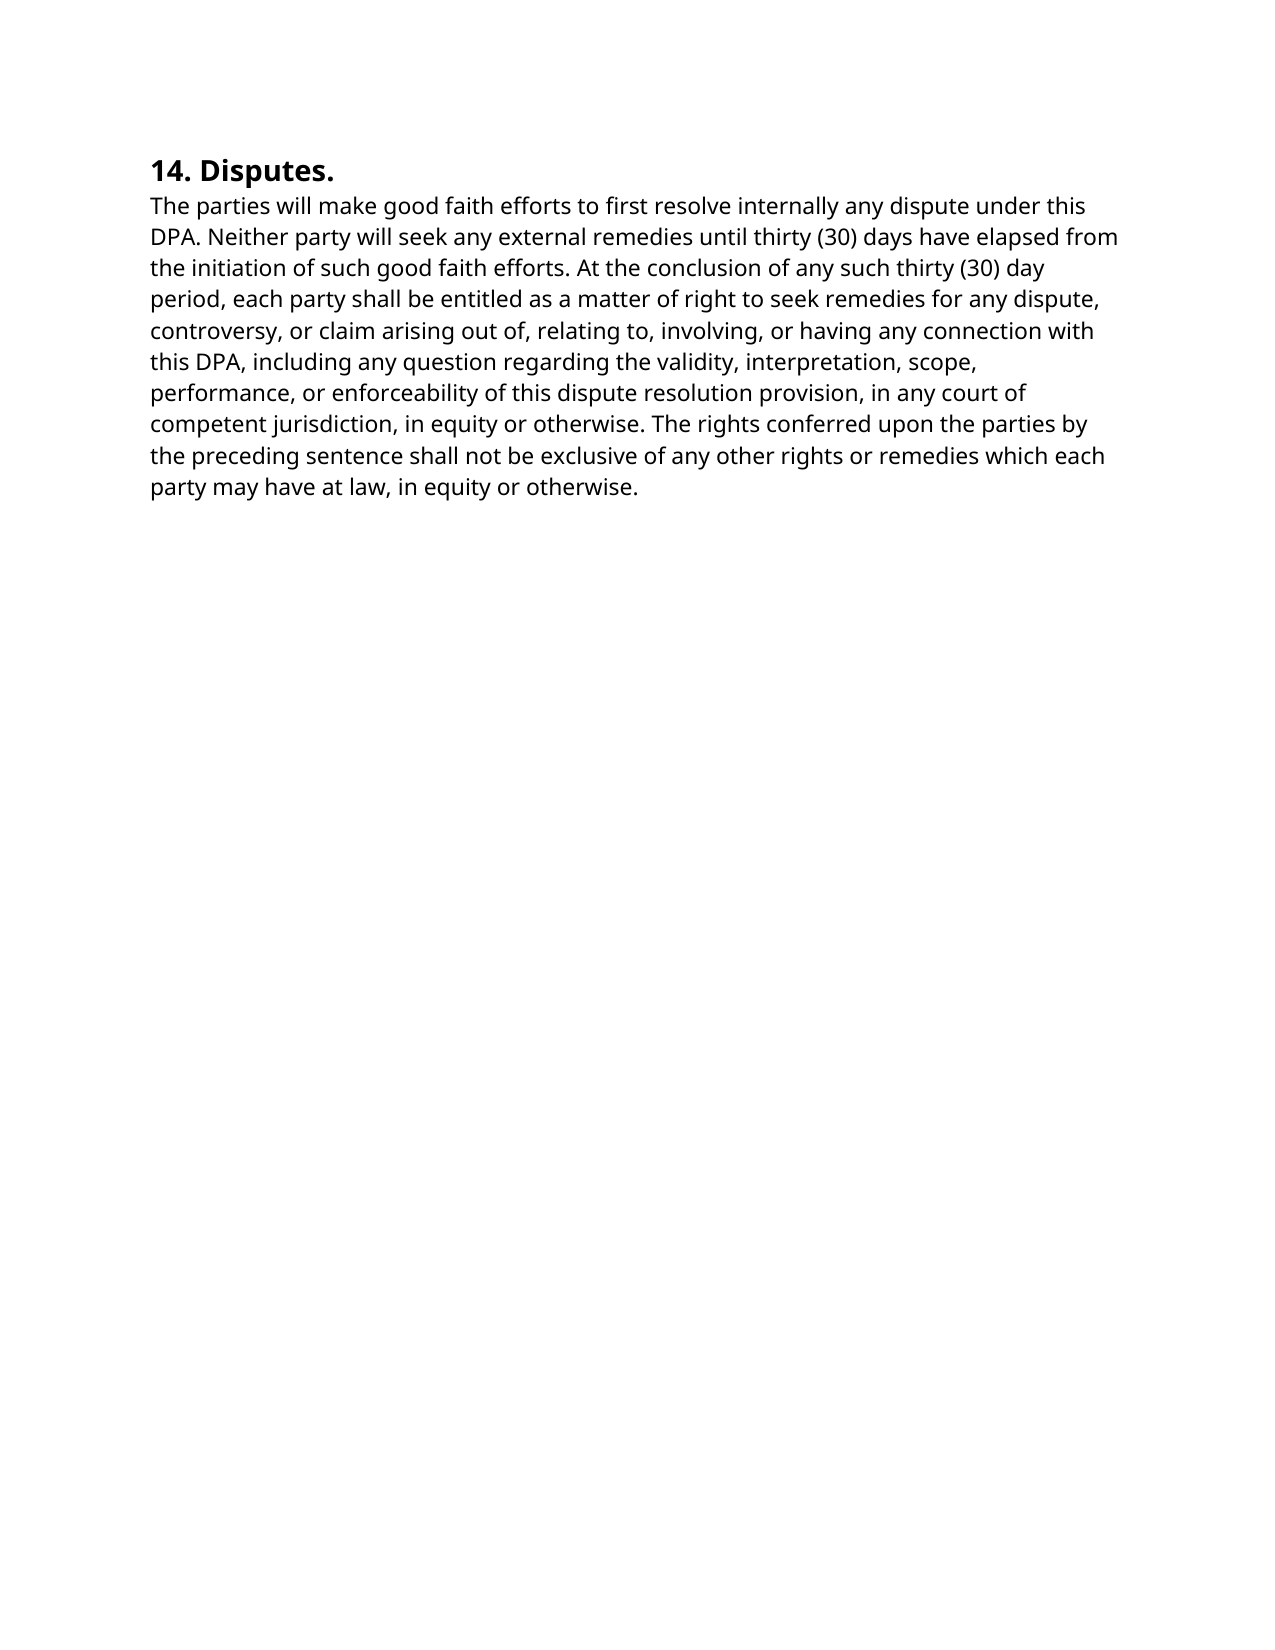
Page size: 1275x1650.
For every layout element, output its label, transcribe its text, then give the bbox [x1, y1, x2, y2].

subtitle 14. Disputes. [150, 150, 1125, 190]
text The parties will make good faith efforts to first resolve internally any dispute under this DPA. Neither party will seek any external remedies until thirty (30) days have elapsed from the initiation of such good faith efforts. At the conclusion of any such thirty (30) day period, each party shall be entitled as a matter of right to seek remedies for any dispute, controversy, or claim arising out of, relating to, involving, or having any connection with this DPA, including any question regarding the validity, interpretation, scope, performance, or enforceability of this dispute resolution provision, in any court of competent jurisdiction, in equity or otherwise. The rights conferred upon the parties by the preceding sentence shall not be exclusive of any other rights or remedies which each party may have at law, in equity or otherwise. [150, 190, 1125, 502]
